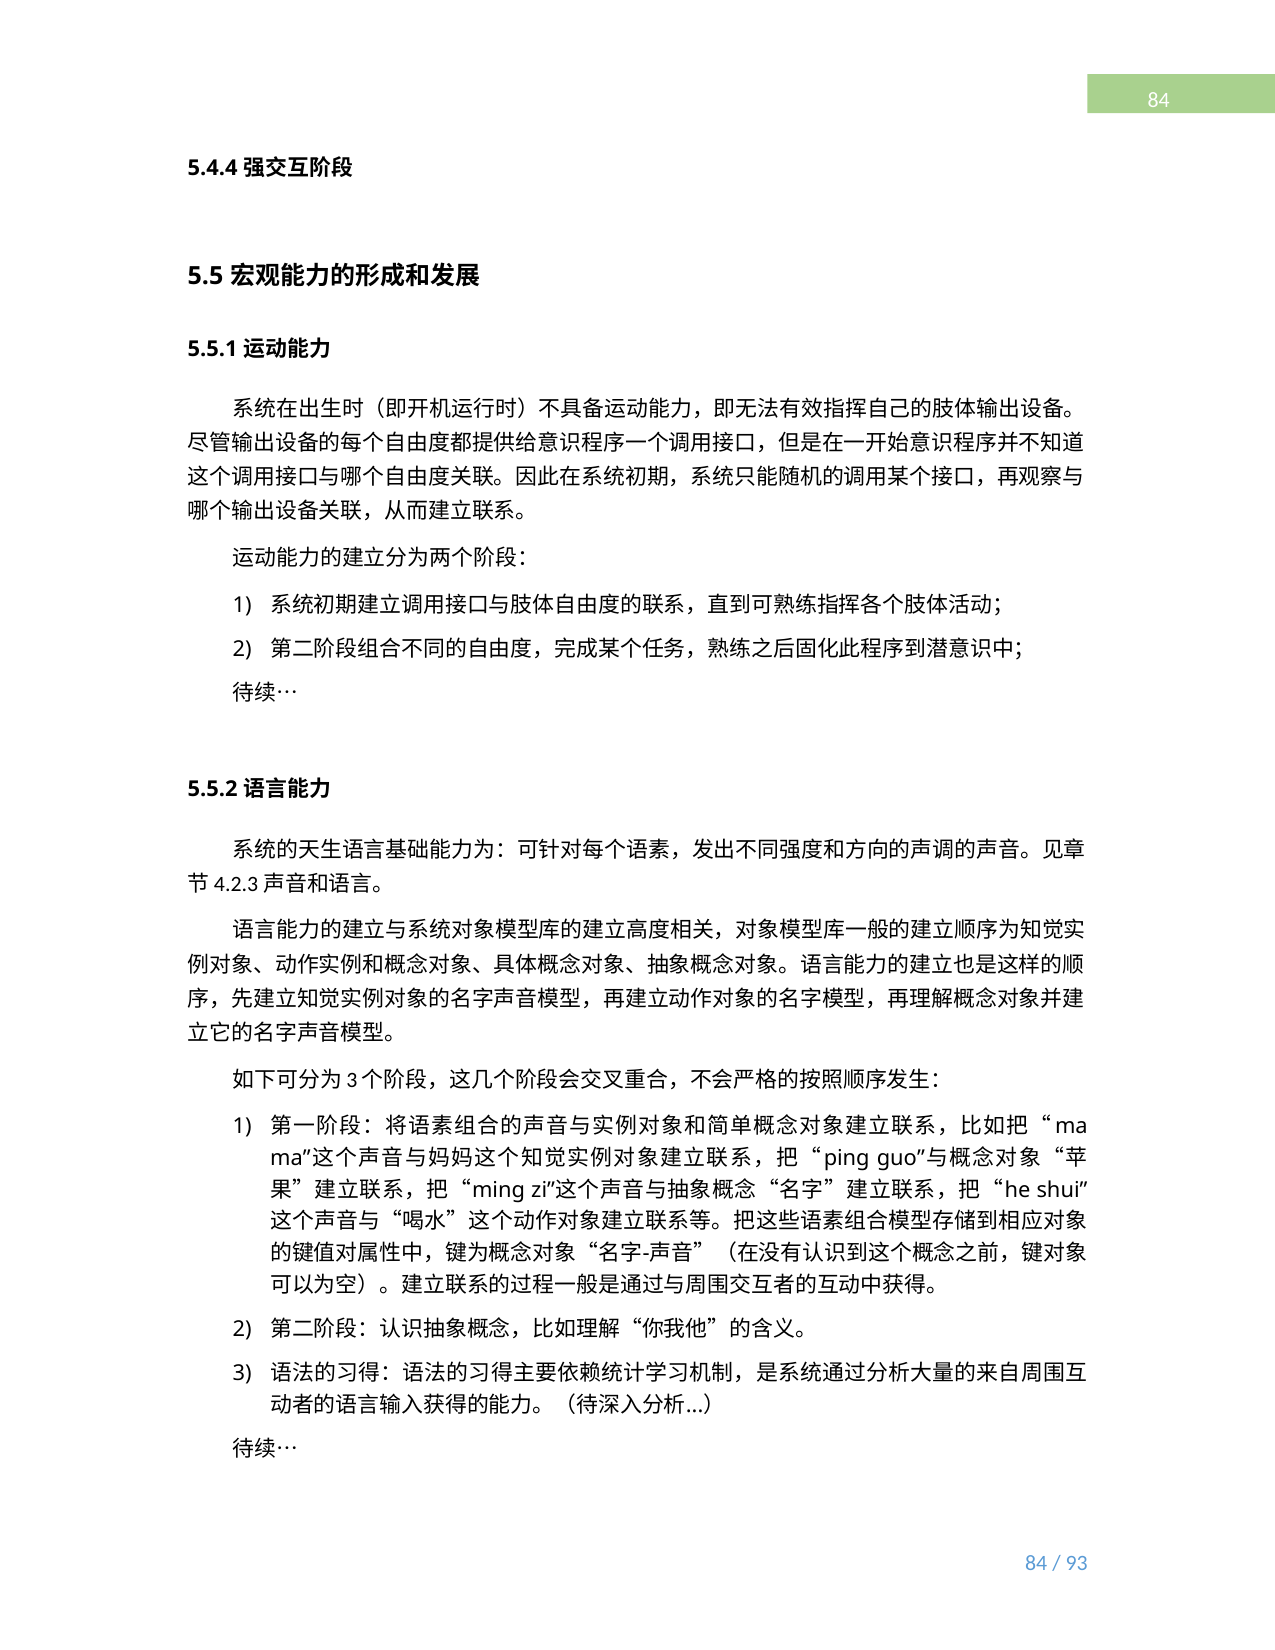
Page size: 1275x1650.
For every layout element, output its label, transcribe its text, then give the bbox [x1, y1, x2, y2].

list 第二阶段：认识抽象概念，比如理解“你我他”的含义。 [232, 1311, 1087, 1343]
list 系统初期建立调用接口与肢体自由度的联系，直到可熟练指挥各个肢体活动； [232, 587, 1087, 618]
subtitle 5.5.2 语言能力 [187, 771, 1066, 803]
text 待续… [187, 1431, 1087, 1463]
text 待续… [187, 675, 1087, 707]
list 第一阶段：将语素组合的声音与实例对象和简单概念对象建立联系，比如把“ma ma”这个声音与妈妈这个知觉实例对象建立联系，把“ping guo”与概念对象“苹果”建立联系，把“ming zi”这个声音与抽象概念“名字”建立联系，把“he shui”这个声音与“喝水”这个动作对象建立联系等。把这些语素组合模型存储到相应对象的键值对属性中，键为概念对象“名字-声音”（在没有认识到这个概念之前，键对象可以为空）。建立联系的过程一般是通过与周围交互者的互动中获得。 [232, 1108, 1087, 1299]
subtitle 5.4.4 强交互阶段 [187, 150, 1066, 182]
text 语言能力的建立与系统对象模型库的建立高度相关，对象模型库一般的建立顺序为知觉实例对象、动作实例和概念对象、具体概念对象、抽象概念对象。语言能力的建立也是这样的顺序，先建立知觉实例对象的名字声音模型，再建立动作对象的名字模型，再理解概念对象并建立它的名字声音模型。 [187, 912, 1087, 1047]
text 运动能力的建立分为两个阶段： [187, 540, 1087, 572]
text 系统的天生语言基础能力为：可针对每个语素，发出不同强度和方向的声调的声音。见章节4.2.3 声音和语言。 [187, 832, 1087, 897]
text 系统在出生时（即开机运行时）不具备运动能力，即无法有效指挥自己的肢体输出设备。尽管输出设备的每个自由度都提供给意识程序一个调用接口，但是在一开始意识程序并不知道这个调用接口与哪个自由度关联。因此在系统初期，系统只能随机的调用某个接口，再观察与哪个输出设备关联，从而建立联系。 [187, 391, 1087, 525]
list 语法的习得：语法的习得主要依赖统计学习机制，是系统通过分析大量的来自周围互动者的语言输入获得的能力。（待深入分析...） [232, 1355, 1087, 1419]
list 第二阶段组合不同的自由度，完成某个任务，熟练之后固化此程序到潜意识中； [232, 631, 1087, 663]
subtitle 5.5.1 运动能力 [187, 331, 1066, 362]
subtitle 5.5 宏观能力的形成和发展 [187, 256, 1066, 292]
text 如下可分为3个阶段，这几个阶段会交叉重合，不会严格的按照顺序发生： [187, 1062, 1087, 1093]
